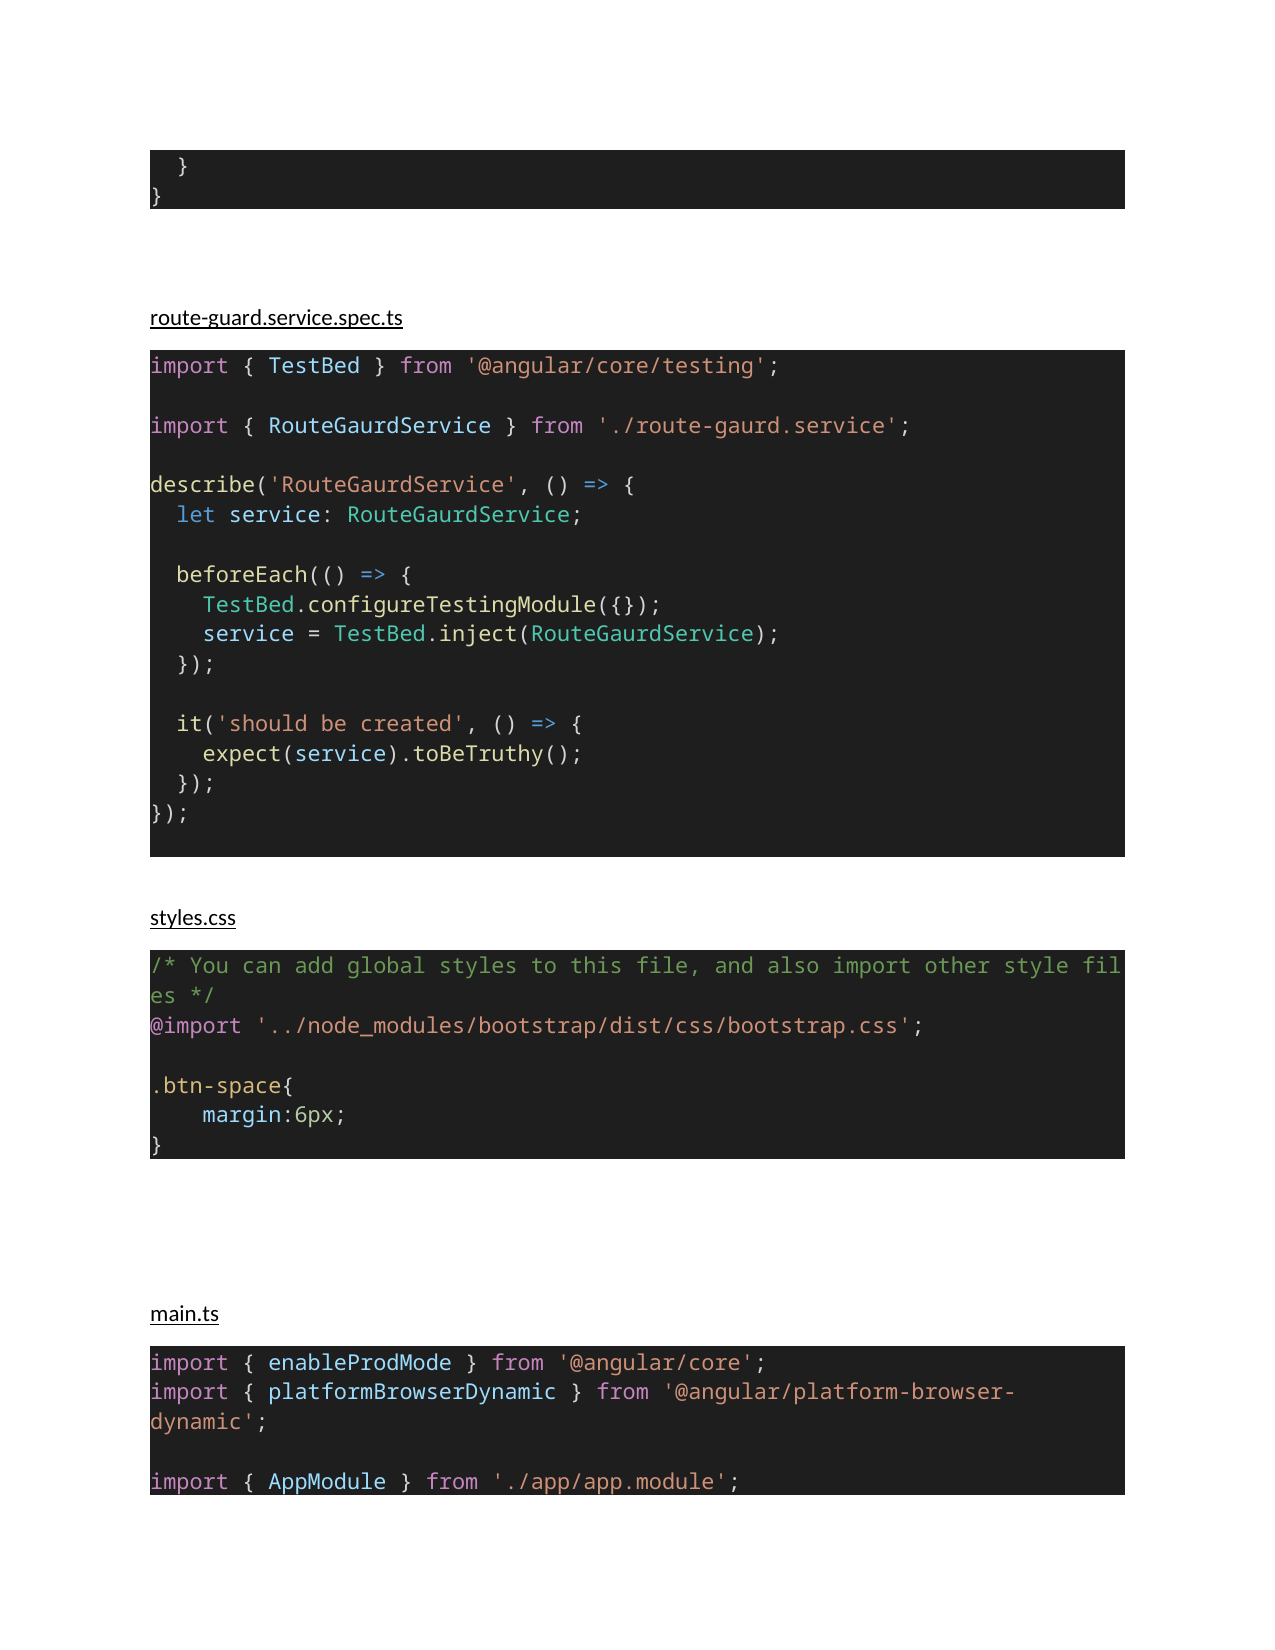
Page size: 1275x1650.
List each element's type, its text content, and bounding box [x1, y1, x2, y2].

text beforeEach(() => { [150, 559, 1125, 588]
text import { platformBrowserDynamic } from '@angular/platform-browser-dynamic'; [150, 1376, 1125, 1436]
text service = TestBed.inject(RouteGaurdService); [150, 618, 1125, 648]
text } [150, 1129, 1125, 1159]
text @import '../node_modules/bootstrap/dist/css/bootstrap.css'; [150, 1010, 1125, 1040]
text }); [150, 767, 1125, 797]
text .btn-space{ [150, 1069, 1125, 1099]
text let service: RouteGaurdService; [150, 499, 1125, 529]
text main.ts [150, 1299, 1125, 1328]
text } [150, 150, 1125, 180]
text TestBed.configureTestingModule({}); [150, 588, 1125, 618]
text styles.css [150, 903, 1125, 932]
text }); [150, 648, 1125, 678]
text import { TestBed } from '@angular/core/testing'; [150, 350, 1125, 380]
text import { enableProdMode } from '@angular/core'; [150, 1346, 1125, 1376]
text } [150, 180, 1125, 209]
text route-guard.service.spec.ts [150, 303, 1125, 331]
text /* You can add global styles to this file, and also import other style files */ [150, 950, 1125, 1010]
text it('should be created', () => { [150, 708, 1125, 737]
text import { AppModule } from './app/app.module'; [150, 1466, 1125, 1495]
text }); [150, 797, 1125, 827]
text expect(service).toBeTruthy(); [150, 737, 1125, 767]
text describe('RouteGaurdService', () => { [150, 469, 1125, 499]
text import { RouteGaurdService } from './route-gaurd.service'; [150, 410, 1125, 439]
text margin:6px; [150, 1099, 1125, 1129]
